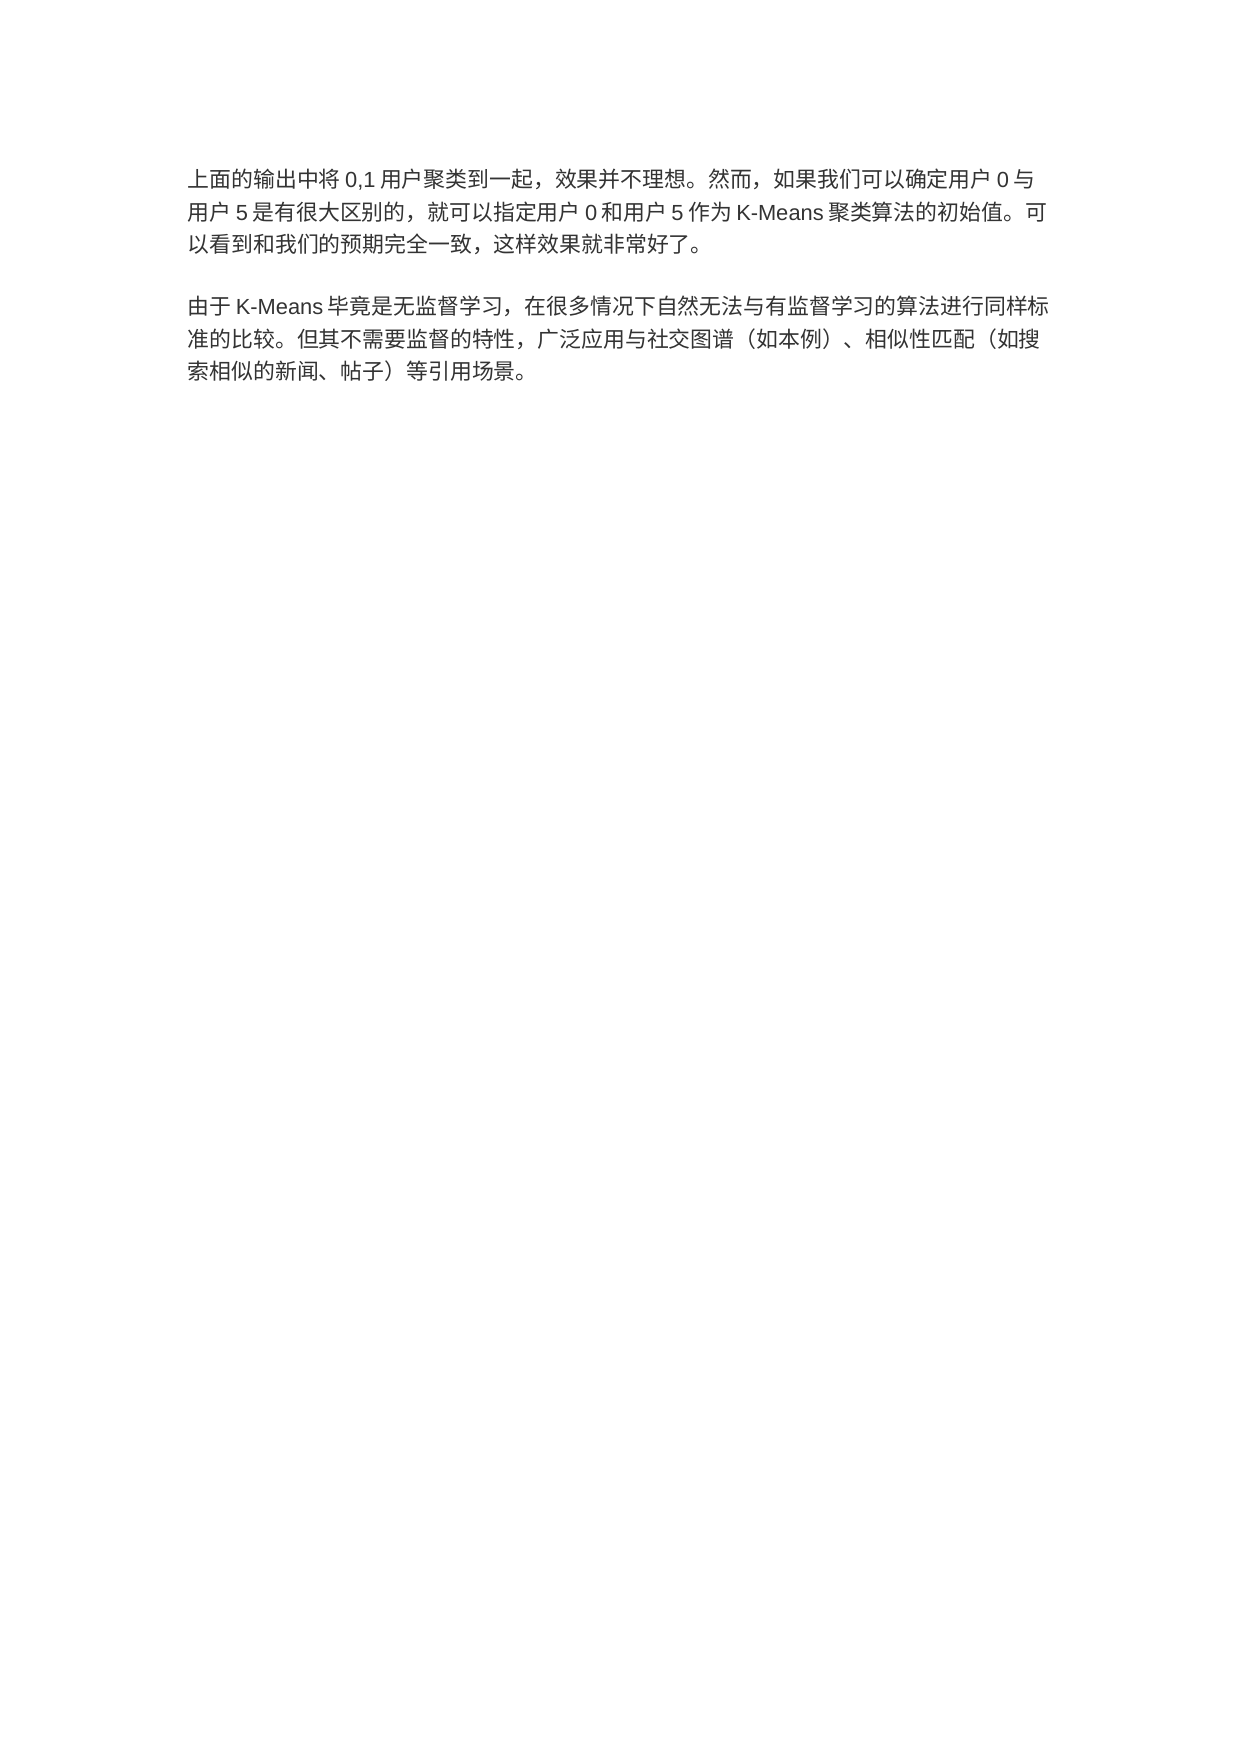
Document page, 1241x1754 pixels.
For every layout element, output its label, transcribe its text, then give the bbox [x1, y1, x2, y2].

text 由于K-Means毕竟是无监督学习，在很多情况下自然无法与有监督学习的算法进行同样标准的比较。但其不需要监督的特性，广泛应用与社交图谱（如本例）、相似性匹配（如搜索相似的新闻、帖子）等引用场景。 [187, 289, 1053, 386]
text 上面的输出中将0,1用户聚类到一起，效果并不理想。然而，如果我们可以确定用户0与用户5是有很大区别的，就可以指定用户0和用户5作为K-Means聚类算法的初始值。可以看到和我们的预期完全一致，这样效果就非常好了。 [187, 162, 1053, 259]
